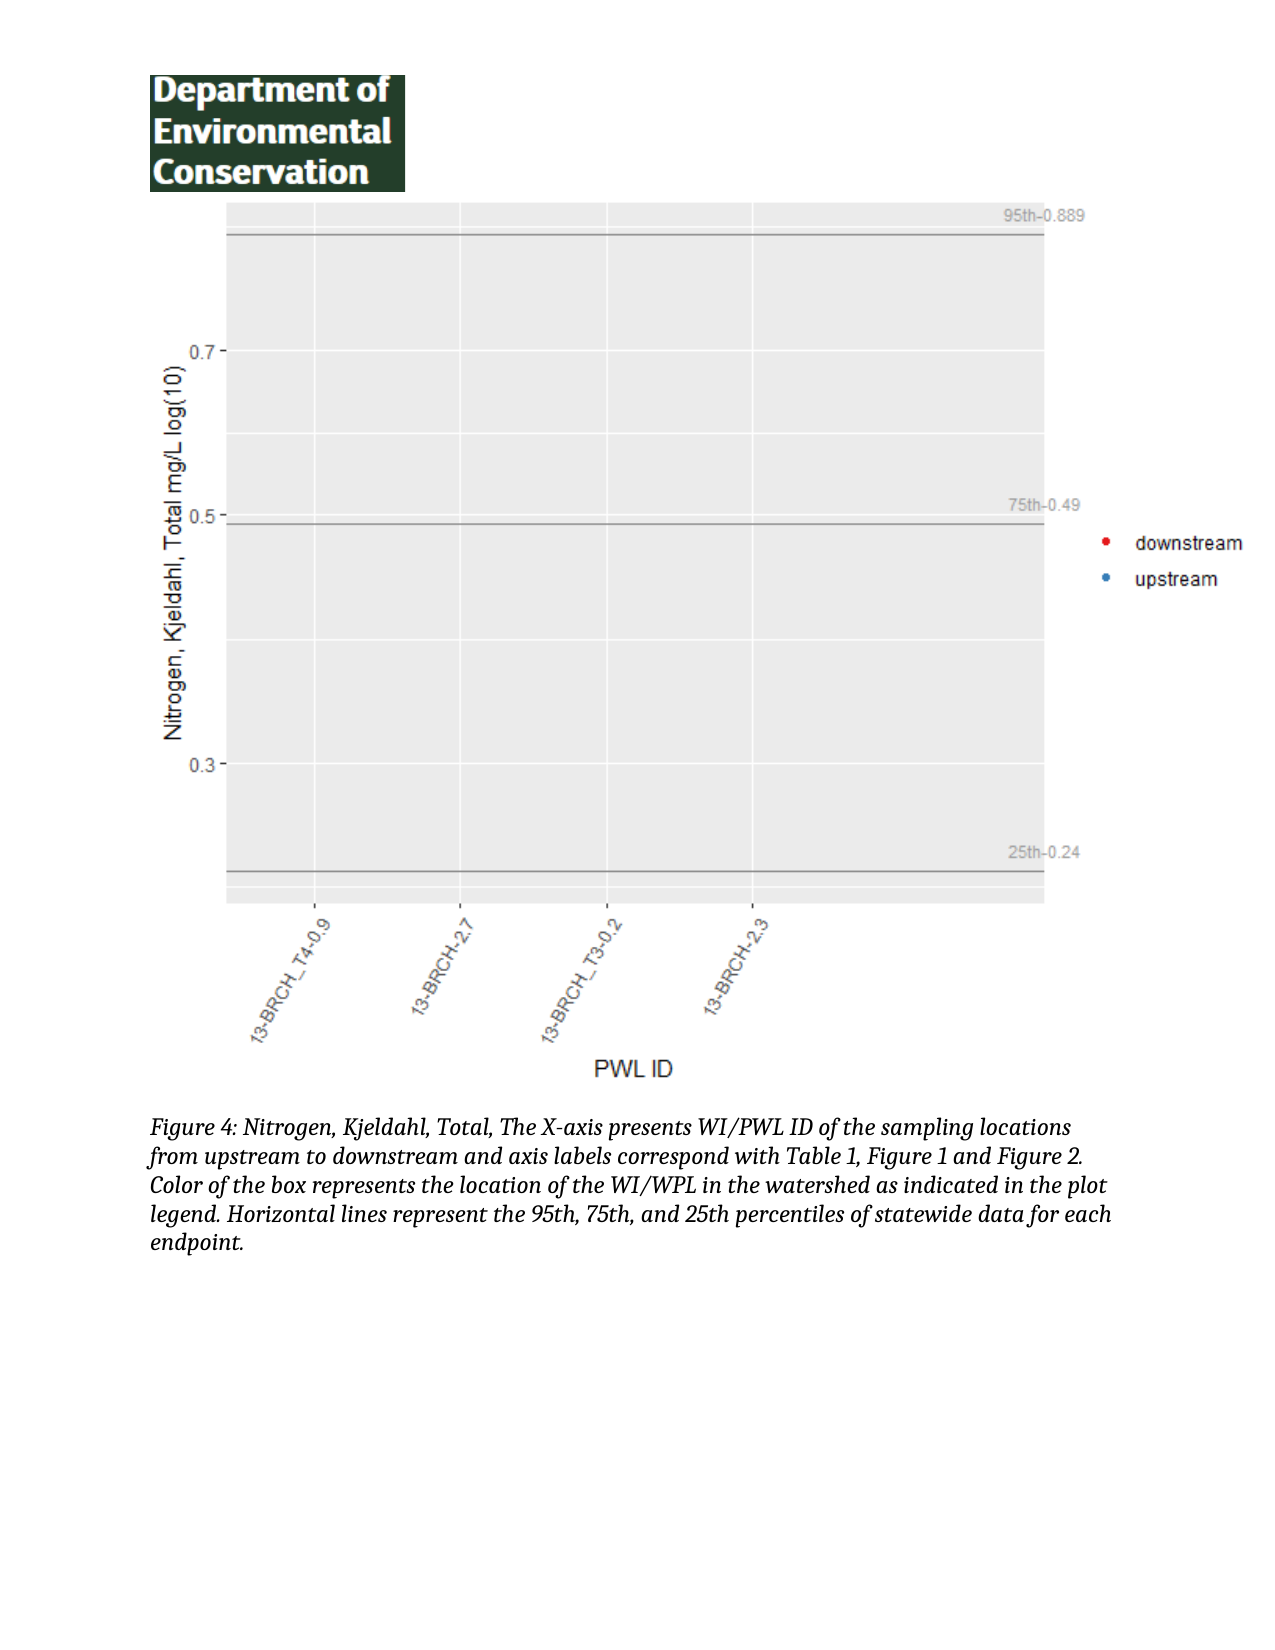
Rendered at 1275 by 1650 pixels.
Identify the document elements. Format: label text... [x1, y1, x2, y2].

picture [150, 75, 1275, 1093]
text Figure : Nitrogen, Kjeldahl, Total, The X-axis presents WI/PWL ID of the sampling locations from upstream to downstream and axis labels correspond with Table 1, Figure 1 and Figure 2. Color of the box represents the location of the WI/WPL in the watershed as indicated in the plot legend. Horizontal lines represent the 95th, 75th, and 25th percentiles of statewide data for each endpoint. [150, 1113, 1125, 1257]
